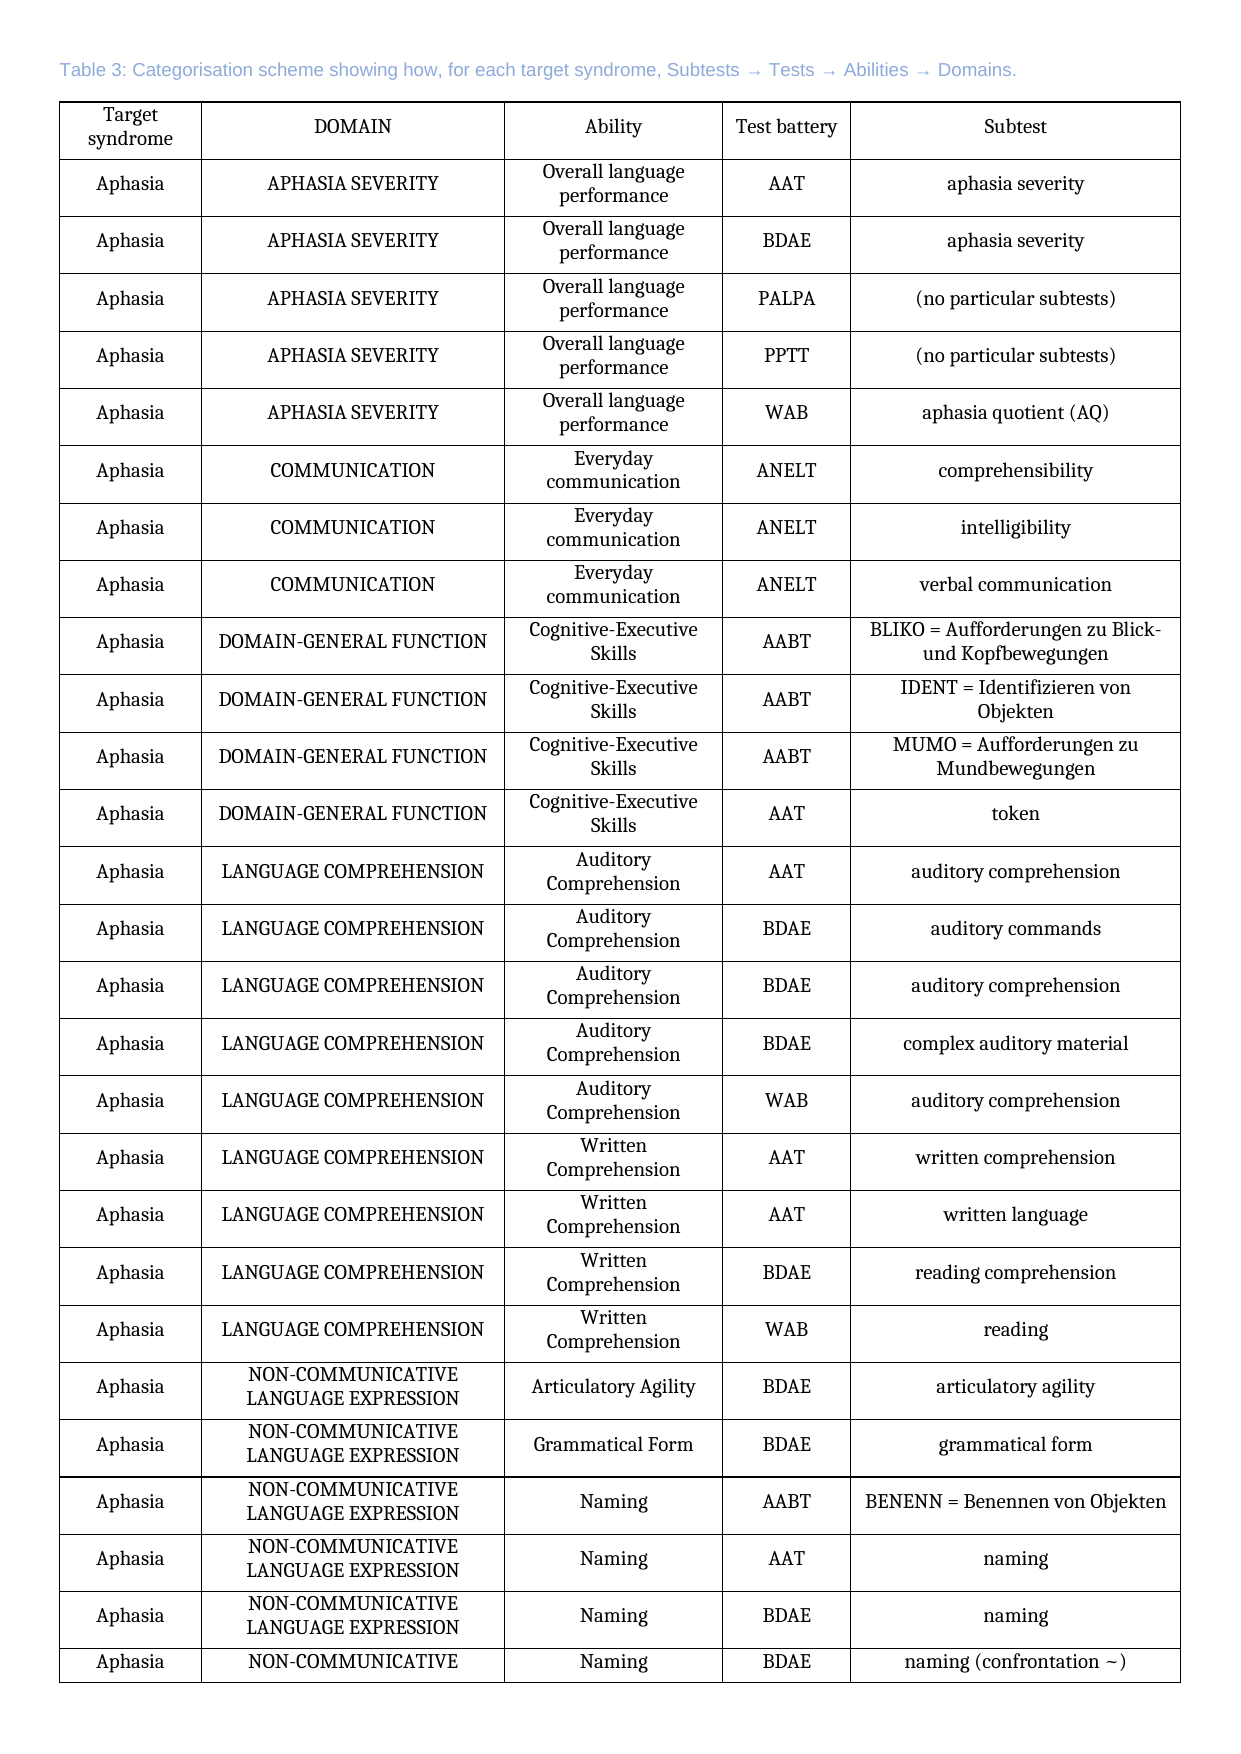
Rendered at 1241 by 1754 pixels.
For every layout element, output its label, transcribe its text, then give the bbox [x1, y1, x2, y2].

table_cell ANELT [723, 446, 850, 502]
table_cell Aphasia [60, 1134, 201, 1190]
table_cell aphasia severity [851, 160, 1180, 216]
table_cell BDAE [723, 1649, 850, 1682]
table_cell BDAE [723, 962, 850, 1018]
table_cell Grammatical Form [505, 1420, 722, 1476]
table_cell Naming [505, 1478, 722, 1534]
table_cell NON-COMMUNICATIVE LANGUAGE EXPRESSION [202, 1535, 504, 1591]
table_cell Aphasia [60, 504, 201, 560]
table_cell token [851, 790, 1180, 846]
table_cell Aphasia [60, 217, 201, 273]
table_cell Written Comprehension [505, 1306, 722, 1362]
table_cell Cognitive-Executive Skills [505, 675, 722, 732]
table_cell Written Comprehension [505, 1191, 722, 1247]
table_cell AAT [723, 1535, 850, 1591]
table_cell comprehensibility [851, 446, 1180, 502]
table_cell naming [851, 1592, 1180, 1648]
table_cell Auditory Comprehension [505, 962, 722, 1018]
table_cell APHASIA SEVERITY [202, 274, 504, 331]
table_cell auditory commands [851, 905, 1180, 961]
table_cell Auditory Comprehension [505, 905, 722, 961]
table_cell LANGUAGE COMPREHENSION [202, 847, 504, 903]
table_cell Aphasia [60, 675, 201, 732]
table_cell APHASIA SEVERITY [202, 160, 504, 216]
table_cell PPTT [723, 332, 850, 388]
table_cell PALPA [723, 274, 850, 331]
table_cell AABT [723, 733, 850, 789]
table_cell Articulatory Agility [505, 1363, 722, 1419]
table_header Subtest [851, 103, 1180, 159]
table_cell written comprehension [851, 1134, 1180, 1190]
table_cell Aphasia [60, 561, 201, 617]
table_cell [202, 1592, 504, 1648]
table_cell AABT [723, 675, 850, 732]
table_header Target syndrome [60, 103, 201, 159]
table_cell reading comprehension [851, 1248, 1180, 1304]
table_cell articulatory agility [851, 1363, 1180, 1419]
table_cell Naming [505, 1592, 722, 1648]
table_cell Aphasia [60, 446, 201, 502]
table_header Test battery [723, 103, 850, 159]
table_cell LANGUAGE COMPREHENSION [202, 1134, 504, 1190]
table_cell Auditory Comprehension [505, 847, 722, 903]
table_cell Written Comprehension [505, 1248, 722, 1304]
table_cell BDAE [723, 1363, 850, 1419]
table_cell Auditory Comprehension [505, 1076, 722, 1133]
table_cell naming [851, 1535, 1180, 1591]
table_cell NON-COMMUNICATIVE LANGUAGE EXPRESSION [202, 1478, 504, 1534]
table_cell auditory comprehension [851, 962, 1180, 1018]
table_cell Cognitive-Executive Skills [505, 790, 722, 846]
table_cell WAB [723, 389, 850, 445]
table_cell BDAE [723, 905, 850, 961]
table_cell Aphasia [60, 1535, 201, 1591]
table_cell auditory comprehension [851, 1076, 1180, 1133]
table_cell AABT [723, 618, 850, 674]
table_cell verbal communication [851, 561, 1180, 617]
table_cell LANGUAGE COMPREHENSION [202, 1248, 504, 1304]
table_cell APHASIA SEVERITY [202, 217, 504, 273]
table_cell Aphasia [60, 1248, 201, 1304]
table_cell complex auditory material [851, 1019, 1180, 1075]
table_cell AABT [723, 1478, 850, 1534]
table_cell AAT [723, 847, 850, 903]
table_header Ability [505, 103, 722, 159]
table_cell ANELT [723, 561, 850, 617]
table_cell (no particular subtests) [851, 274, 1180, 331]
table_cell Aphasia [60, 1019, 201, 1075]
table_cell IDENT = Identifizieren von Objekten [851, 675, 1180, 732]
table_cell DOMAIN-GENERAL FUNCTION [202, 733, 504, 789]
table_cell LANGUAGE COMPREHENSION [202, 905, 504, 961]
table_cell Aphasia [60, 1420, 201, 1476]
table_cell ANELT [723, 504, 850, 560]
table_cell WAB [723, 1306, 850, 1362]
table_cell (no particular subtests) [851, 332, 1180, 388]
table_cell aphasia severity [851, 217, 1180, 273]
table_cell LANGUAGE COMPREHENSION [202, 1306, 504, 1362]
table_cell Cognitive-Executive Skills [505, 618, 722, 674]
table_cell BLIKO = Aufforderungen zu Blick- und Kopfbewegungen [851, 618, 1180, 674]
table_cell Aphasia [60, 1649, 201, 1682]
text Table 3: Categorisation scheme showing how, for each target syndrome, Subtests → Tests → Abilities → Domains. [59, 59, 1181, 81]
table_cell NON-COMMUNICATIVE LANGUAGE EXPRESSION [202, 1420, 504, 1476]
table_cell AAT [723, 160, 850, 216]
table_cell AAT [723, 1134, 850, 1190]
table_cell Aphasia [60, 618, 201, 674]
table_cell Overall language performance [505, 332, 722, 388]
table_cell BDAE [723, 1019, 850, 1075]
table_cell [202, 1649, 504, 1682]
table_cell DOMAIN-GENERAL FUNCTION [202, 675, 504, 732]
table_cell DOMAIN-GENERAL FUNCTION [202, 790, 504, 846]
table_cell Naming [505, 1535, 722, 1591]
table_cell Overall language performance [505, 160, 722, 216]
table_cell MUMO = Aufforderungen zu Mundbewegungen [851, 733, 1180, 789]
table_cell Aphasia [60, 847, 201, 903]
table_cell Overall language performance [505, 217, 722, 273]
table_cell DOMAIN-GENERAL FUNCTION [202, 618, 504, 674]
table_cell Aphasia [60, 274, 201, 331]
table_cell LANGUAGE COMPREHENSION [202, 1019, 504, 1075]
table_cell Aphasia [60, 332, 201, 388]
table_cell LANGUAGE COMPREHENSION [202, 1076, 504, 1133]
table_cell Overall language performance [505, 274, 722, 331]
table_cell Auditory Comprehension [505, 1019, 722, 1075]
table_cell Aphasia [60, 1076, 201, 1133]
table_cell AAT [723, 790, 850, 846]
table_cell COMMUNICATION [202, 504, 504, 560]
table_cell AAT [723, 1191, 850, 1247]
table_cell reading [851, 1306, 1180, 1362]
table_cell Aphasia [60, 160, 201, 216]
table_cell LANGUAGE COMPREHENSION [202, 962, 504, 1018]
table_cell Everyday communication [505, 446, 722, 502]
table_cell aphasia quotient (AQ) [851, 389, 1180, 445]
table_cell WAB [723, 1076, 850, 1133]
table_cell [851, 1649, 1180, 1682]
table_cell NON-COMMUNICATIVE LANGUAGE EXPRESSION [202, 1363, 504, 1419]
table_cell intelligibility [851, 504, 1180, 560]
table_cell COMMUNICATION [202, 446, 504, 502]
table_cell BDAE [723, 217, 850, 273]
table_cell Aphasia [60, 733, 201, 789]
table_cell Aphasia [60, 1478, 201, 1534]
table_cell Overall language performance [505, 389, 722, 445]
table_cell Aphasia [60, 790, 201, 846]
table_cell written language [851, 1191, 1180, 1247]
table_cell Aphasia [60, 1191, 201, 1247]
table_cell APHASIA SEVERITY [202, 332, 504, 388]
table_cell Everyday communication [505, 561, 722, 617]
table_cell BENENN = Benennen von Objekten [851, 1478, 1180, 1534]
table_cell COMMUNICATION [202, 561, 504, 617]
table_cell BDAE [723, 1592, 850, 1648]
table_cell Aphasia [60, 1592, 201, 1648]
table_cell Aphasia [60, 905, 201, 961]
table_cell Naming [505, 1649, 722, 1682]
table_cell Cognitive-Executive Skills [505, 733, 722, 789]
table_cell BDAE [723, 1248, 850, 1304]
table_cell Aphasia [60, 962, 201, 1018]
table_cell Written Comprehension [505, 1134, 722, 1190]
table_cell BDAE [723, 1420, 850, 1476]
table_cell Aphasia [60, 1363, 201, 1419]
table_cell auditory comprehension [851, 847, 1180, 903]
table_cell APHASIA SEVERITY [202, 389, 504, 445]
table_cell LANGUAGE COMPREHENSION [202, 1191, 504, 1247]
table_cell Everyday communication [505, 504, 722, 560]
table_cell Aphasia [60, 389, 201, 445]
table_header DOMAIN [202, 103, 504, 159]
table_cell grammatical form [851, 1420, 1180, 1476]
table_cell Aphasia [60, 1306, 201, 1362]
